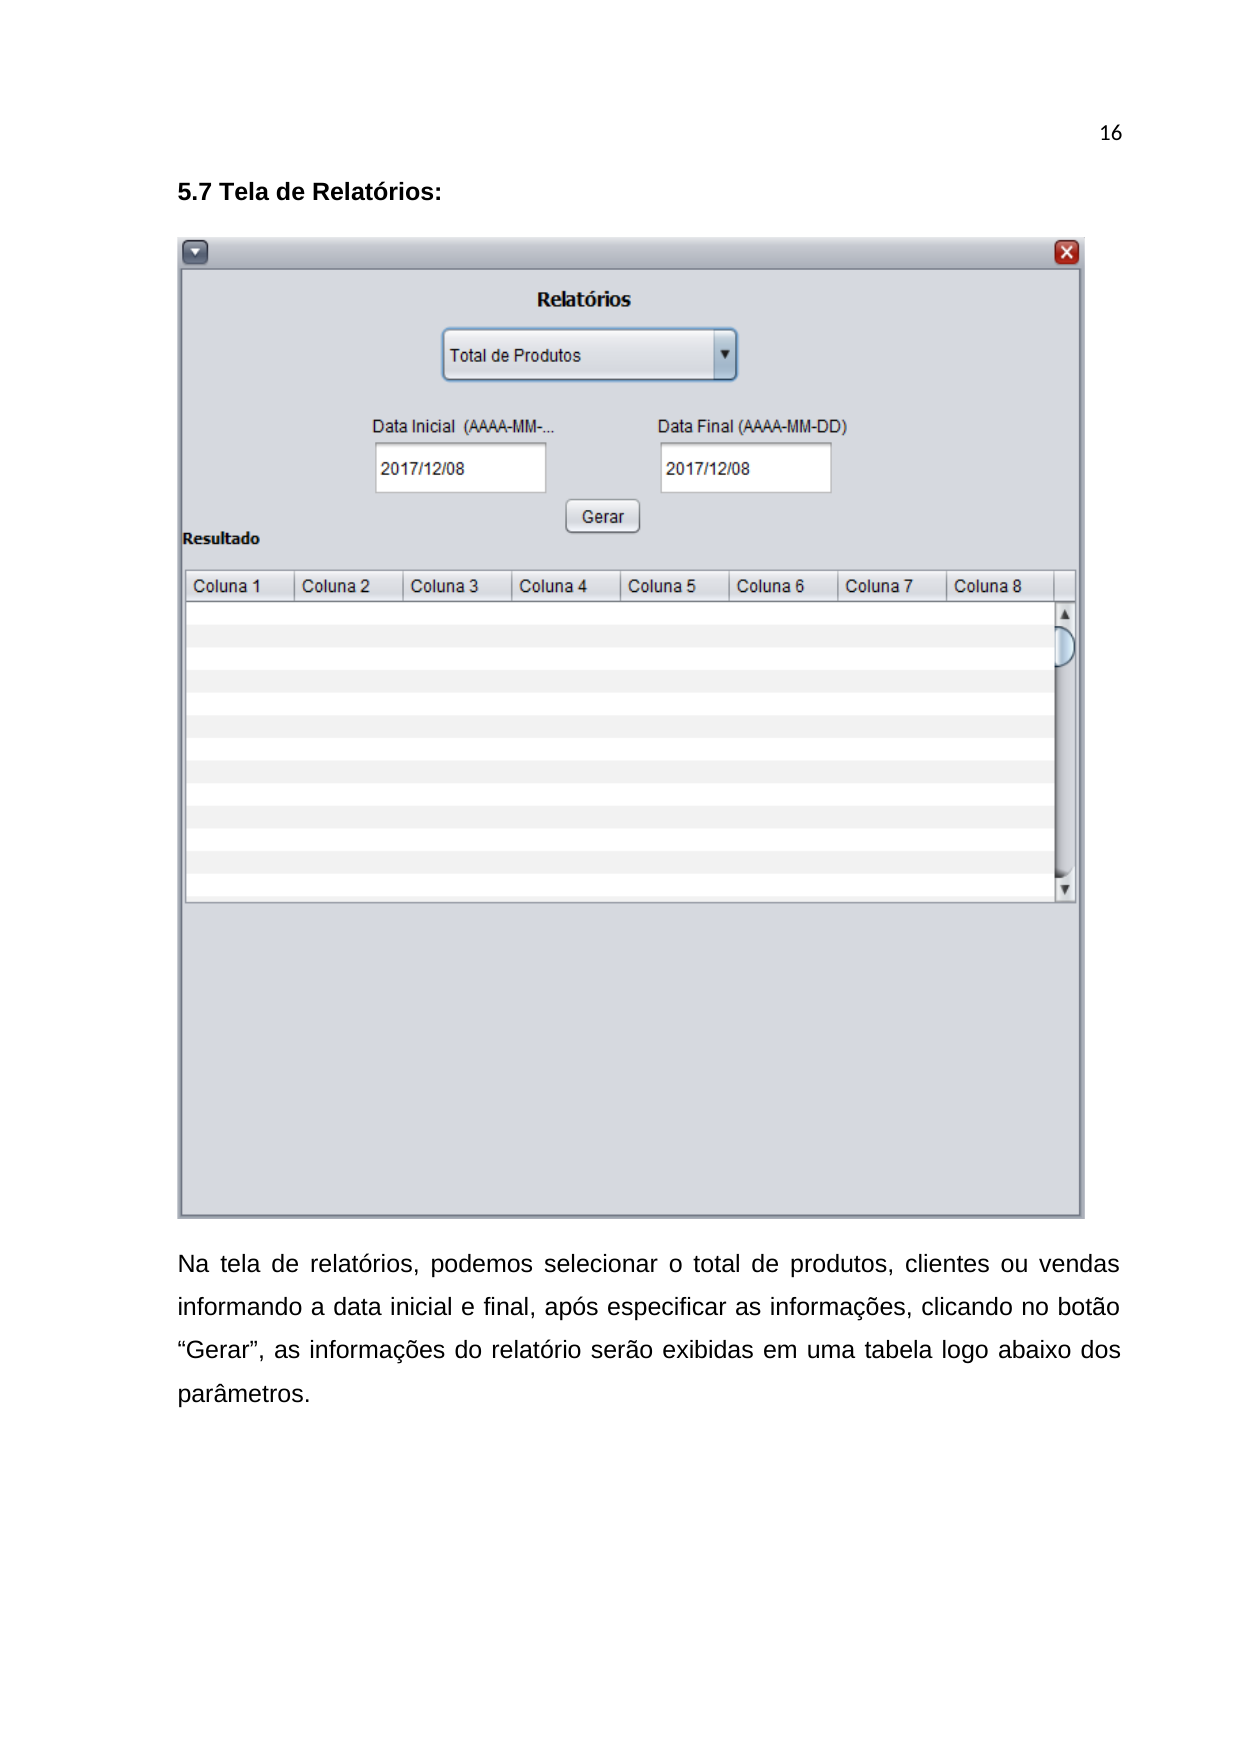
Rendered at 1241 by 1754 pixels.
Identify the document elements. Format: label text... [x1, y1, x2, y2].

picture [177, 237, 1085, 1219]
text Na tela de relatórios, podemos selecionar o total de produtos, clientes ou vendas informando a data inicial e final, após especificar as informações, clicando no botão “Gerar”, as informações do relatório serão exibidas em uma tabela logo abaixo dos parâmetros. [177, 1249, 1122, 1407]
text 5.7 Tela de Relatórios: [177, 177, 1122, 206]
